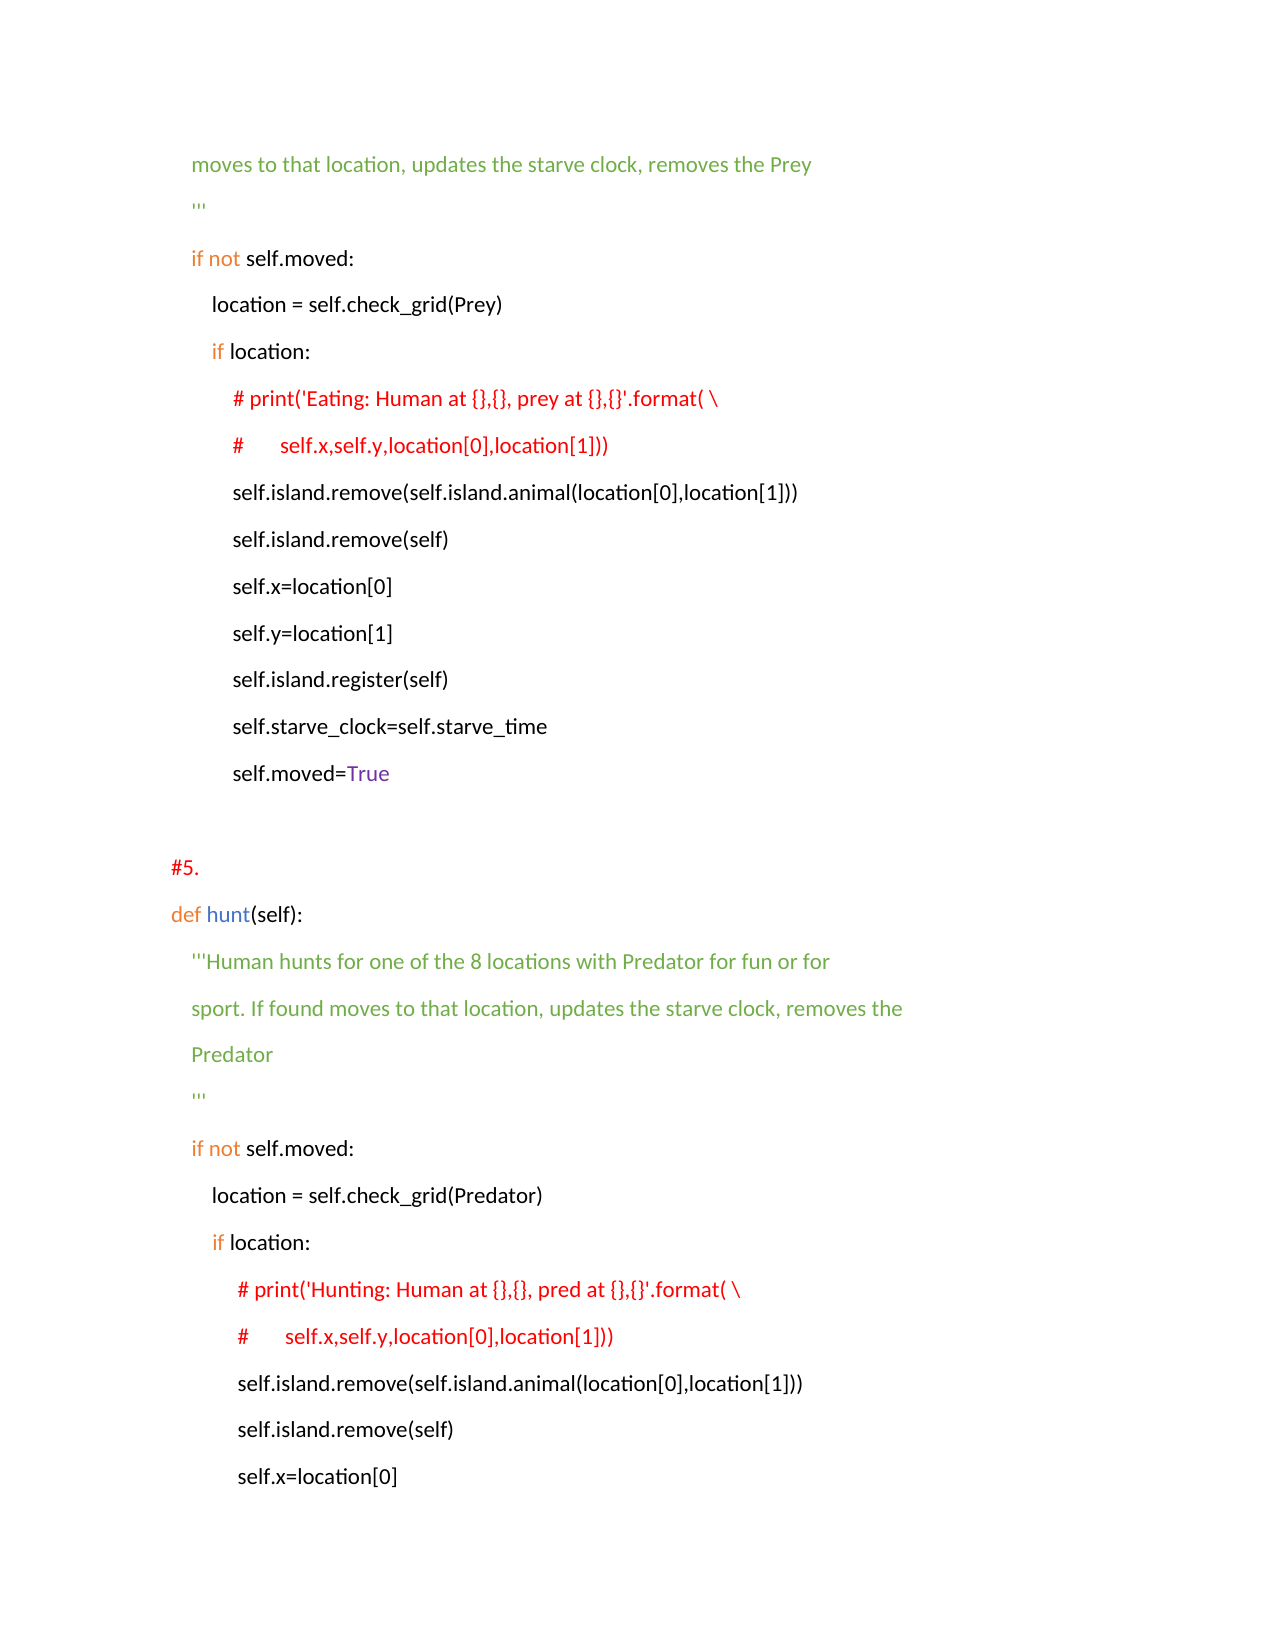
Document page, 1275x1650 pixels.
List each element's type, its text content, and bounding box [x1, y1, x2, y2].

text self.island.remove(self) [150, 1416, 1125, 1444]
text ''' [150, 1087, 1125, 1116]
text # self.x,self.y,location[0],location[1])) [150, 431, 1125, 459]
text self.starve_clock=self.starve_time [150, 712, 1125, 741]
text # print('Eating: Human at {},{}, prey at {},{}'.format( \ [150, 384, 1125, 412]
text if location: [150, 1228, 1125, 1256]
text self.island.remove(self.island.animal(location[0],location[1])) [150, 478, 1125, 506]
text location = self.check_grid(Prey) [150, 291, 1125, 319]
text self.x=location[0] [150, 1462, 1125, 1491]
text if not self.moved: [150, 1134, 1125, 1162]
text if not self.moved: [150, 244, 1125, 272]
text self.island.remove(self.island.animal(location[0],location[1])) [150, 1369, 1125, 1397]
text sport. If found moves to that location, updates the starve clock, removes the [150, 994, 1125, 1022]
text self.island.remove(self) [150, 525, 1125, 553]
text self.moved=True [150, 759, 1125, 787]
text if location: [150, 337, 1125, 366]
text moves to that location, updates the starve clock, removes the Prey [150, 150, 1125, 178]
text ''' [150, 197, 1125, 225]
text self.island.register(self) [150, 666, 1125, 694]
text # self.x,self.y,location[0],location[1])) [150, 1322, 1125, 1350]
text Predator [150, 1041, 1125, 1069]
text # print('Hunting: Human at {},{}, pred at {},{}'.format( \ [150, 1275, 1125, 1303]
text location = self.check_grid(Predator) [150, 1181, 1125, 1209]
text #5. [150, 853, 1125, 881]
text '''Human hunts for one of the 8 locations with Predator for fun or for [150, 947, 1125, 975]
text self.y=location[1] [150, 619, 1125, 647]
text self.x=location[0] [150, 572, 1125, 600]
text def hunt(self): [150, 900, 1125, 928]
